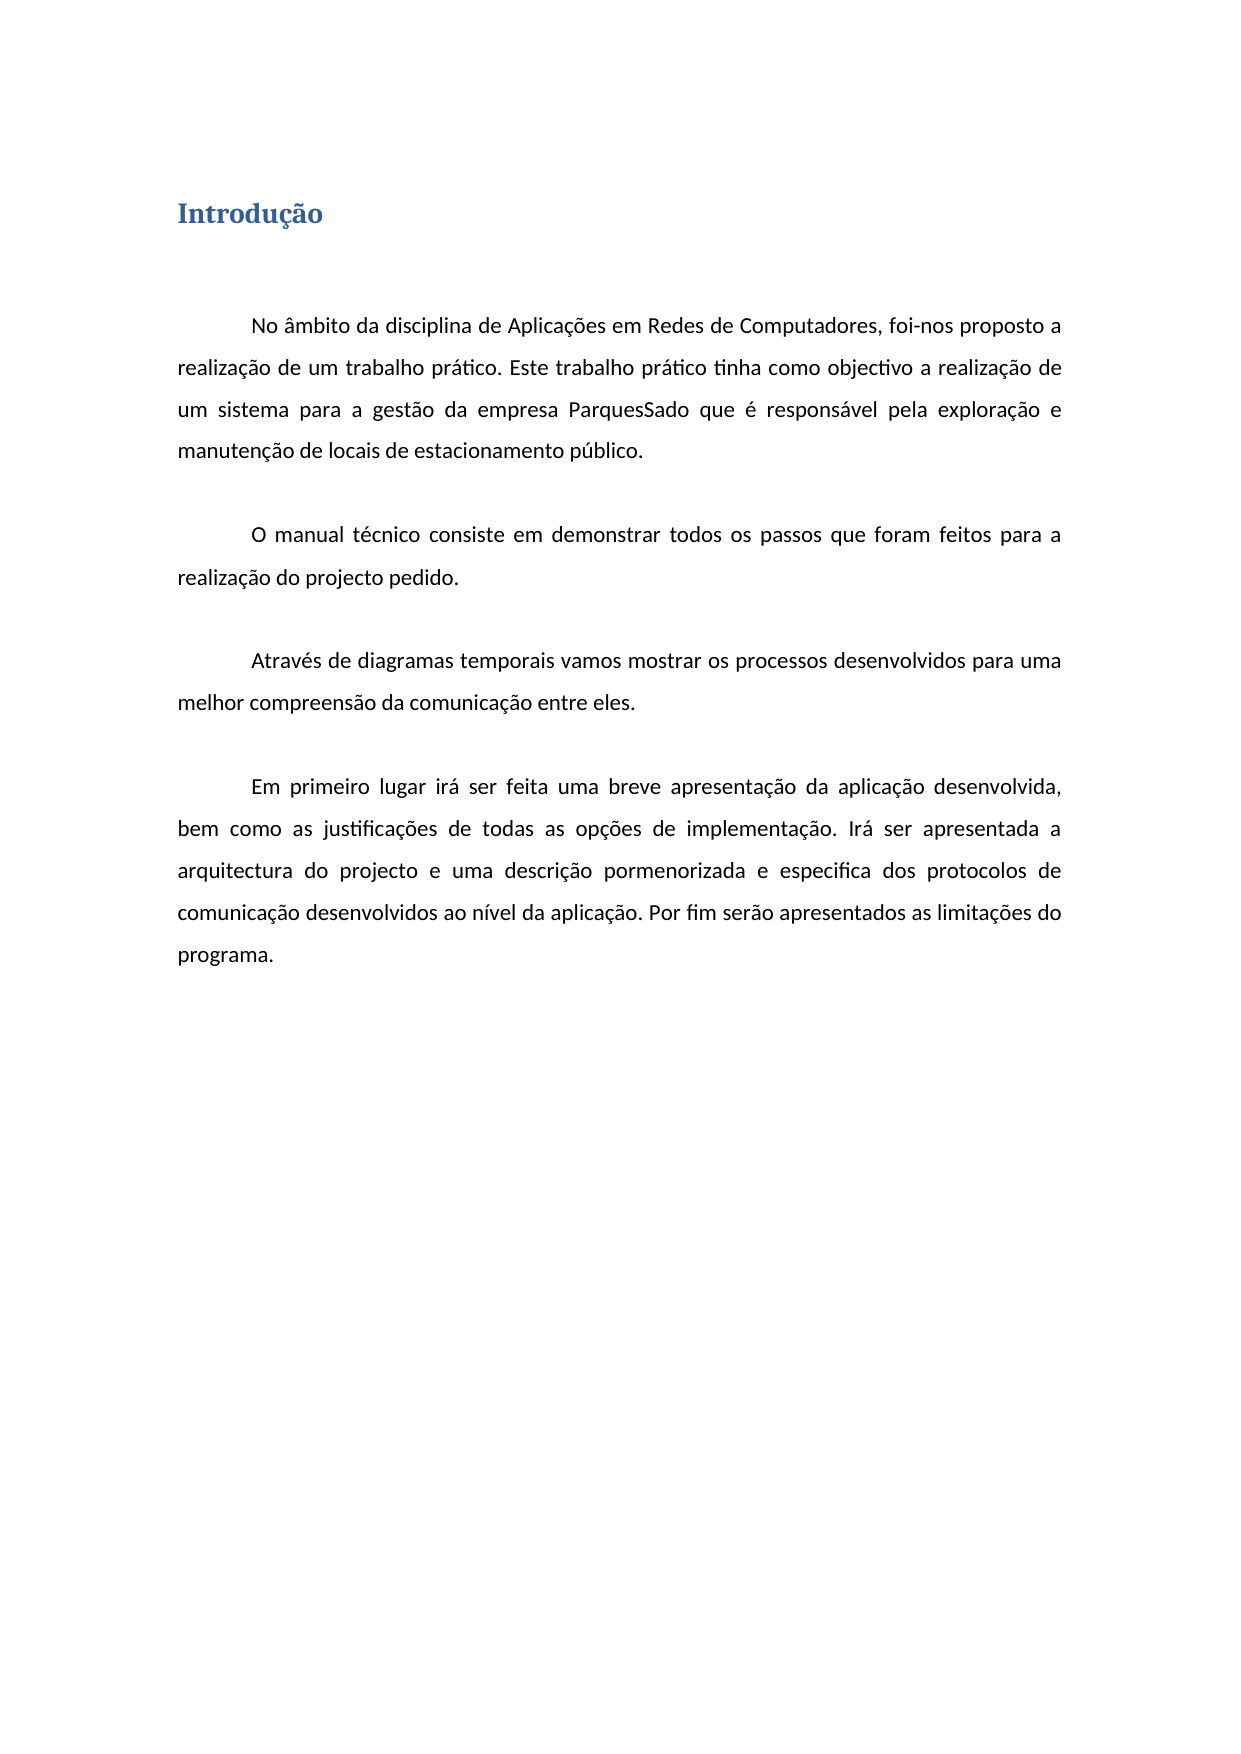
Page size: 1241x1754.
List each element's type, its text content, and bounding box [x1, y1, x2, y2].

subtitle Introdução [177, 198, 1063, 231]
text Em primeiro lugar irá ser feita uma breve apresentação da aplicação desenvolvida, bem como as justificações de todas as opções de implementação. Irá ser apresentada a arquitectura do projecto e uma descrição pormenorizada e especifica dos protocolos de comunicação desenvolvidos ao nível da aplicação. Por fim serão apresentados as limitações do programa. [177, 772, 1063, 968]
text O manual técnico consiste em demonstrar todos os passos que foram feitos para a realização do projecto pedido. [177, 521, 1063, 591]
text Através de diagramas temporais vamos mostrar os processos desenvolvidos para uma melhor compreensão da comunicação entre eles. [177, 647, 1063, 717]
text No âmbito da disciplina de Aplicações em Redes de Computadores, foi-nos proposto a realização de um trabalho prático. Este trabalho prático tinha como objectivo a realização de um sistema para a gestão da empresa ParquesSado que é responsável pela exploração e manutenção de locais de estacionamento público. [177, 311, 1063, 465]
